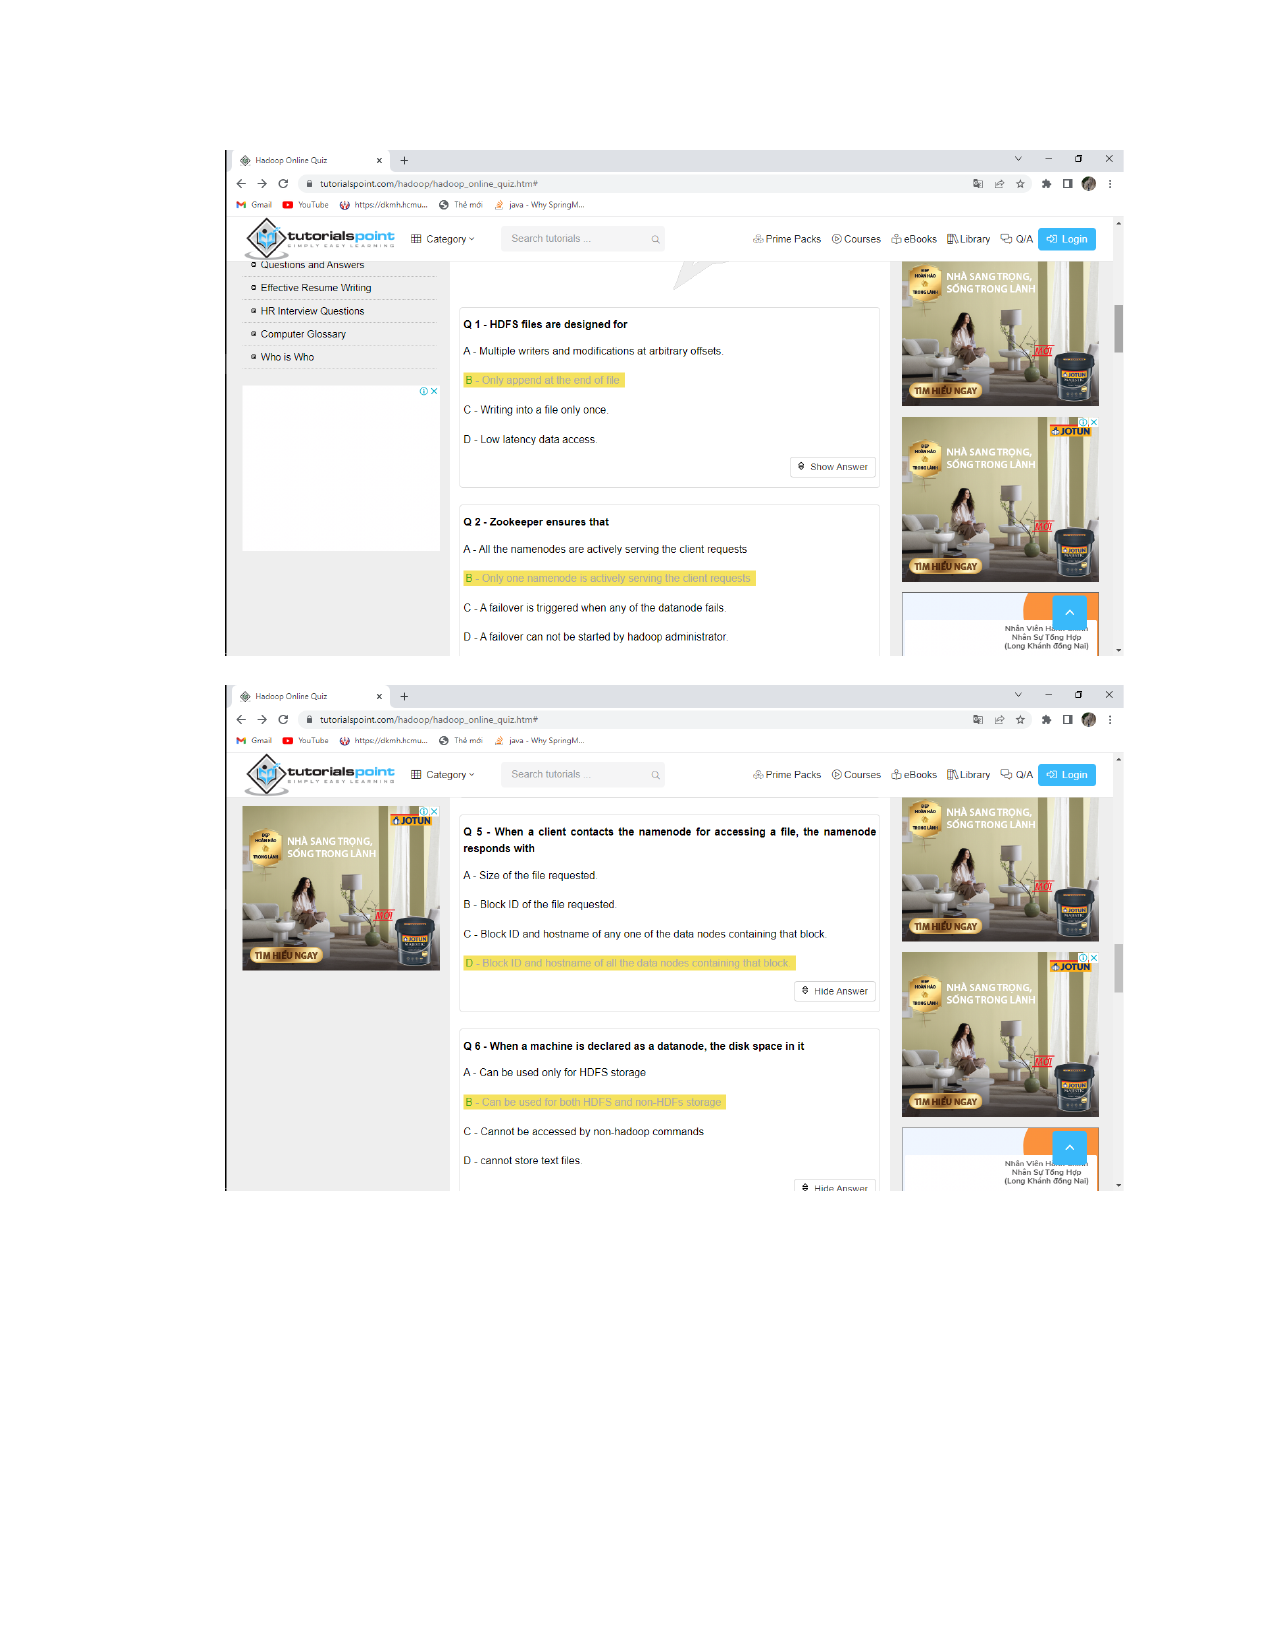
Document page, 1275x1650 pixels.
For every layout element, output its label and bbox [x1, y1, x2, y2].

picture [225, 685, 1124, 1191]
picture [225, 150, 1124, 656]
